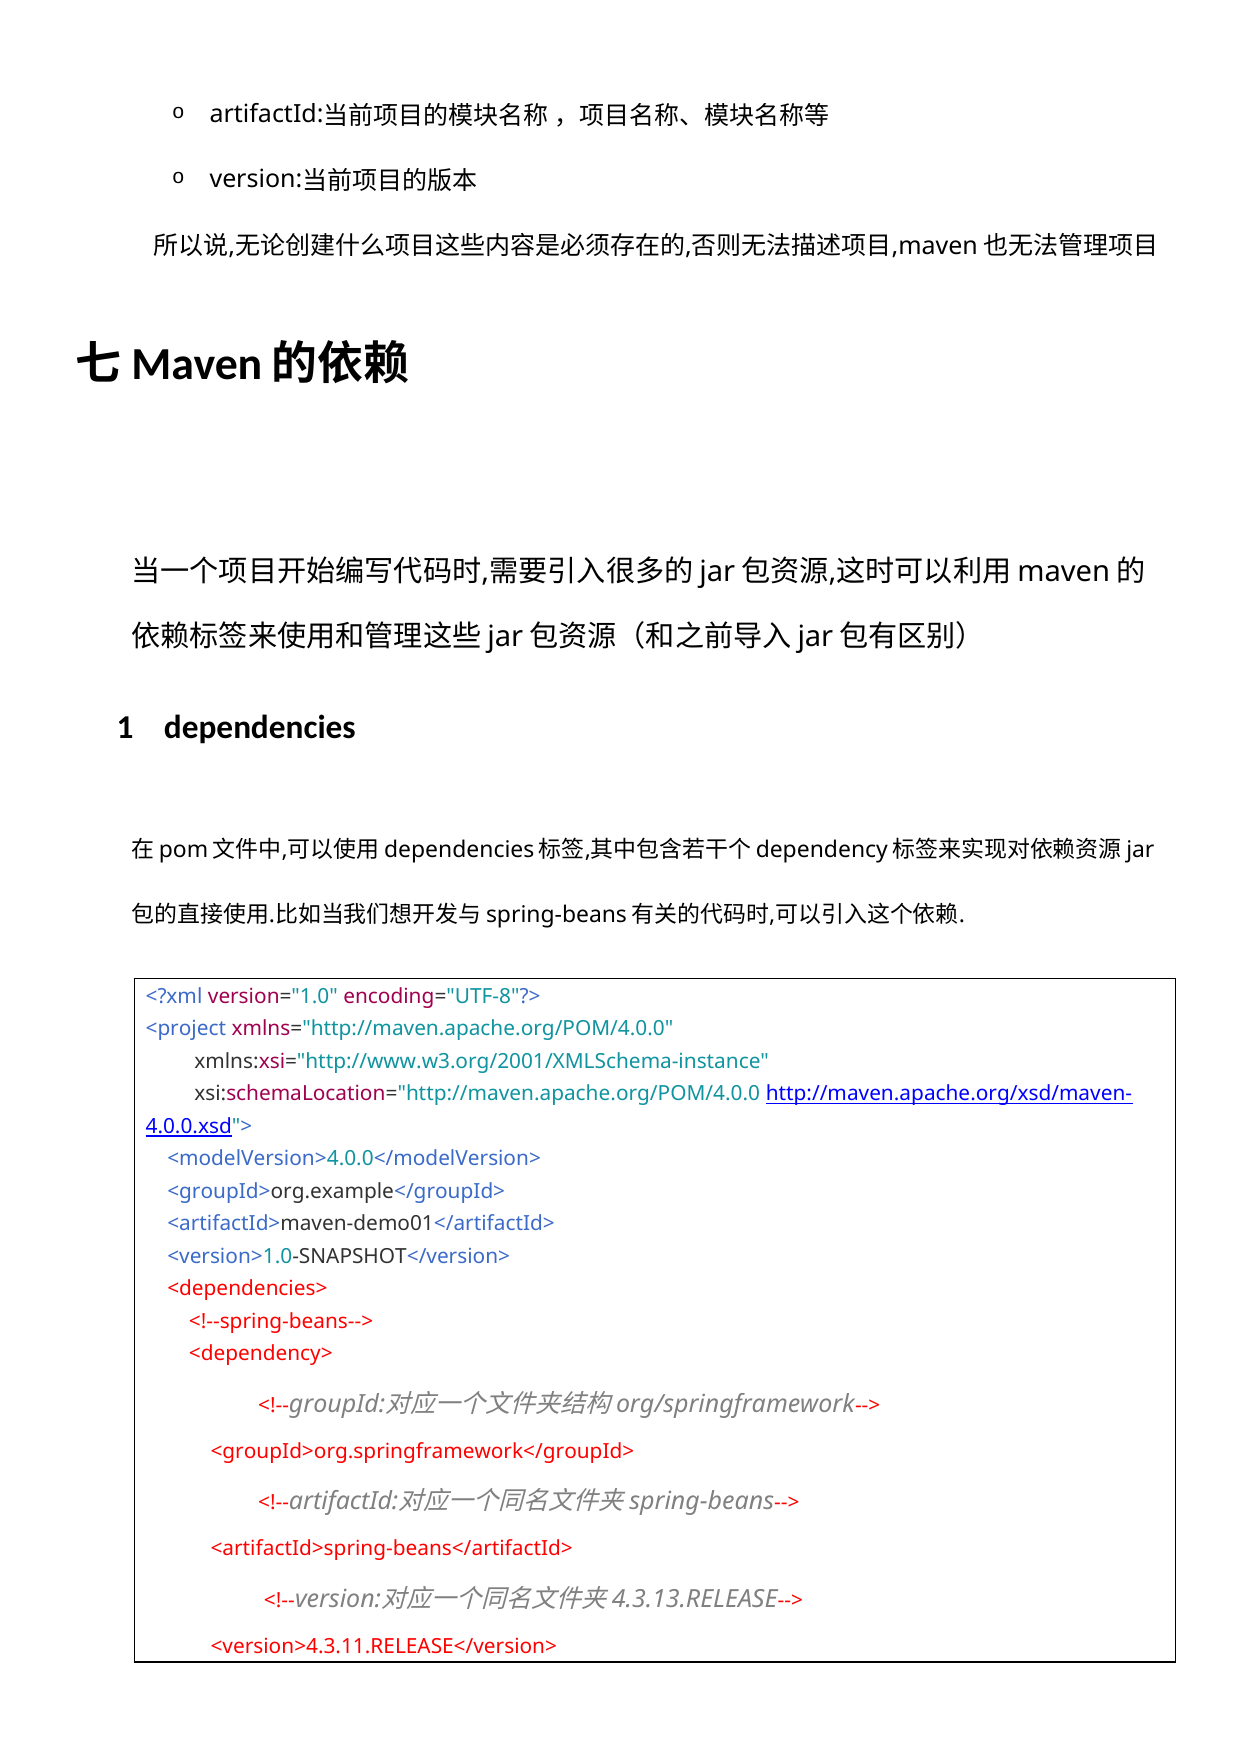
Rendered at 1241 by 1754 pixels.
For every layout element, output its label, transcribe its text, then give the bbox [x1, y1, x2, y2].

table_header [135, 979, 1175, 1661]
list version:当前项目的版本 [172, 146, 1164, 211]
text 所以说,无论创建什么项目这些内容是必须存在的,否则无法描述项目,maven也无法管理项目 [153, 211, 1164, 276]
text 当一个项目开始编写代码时,需要引入很多的jar包资源,这时可以利用maven的依赖标签来使用和管理这些jar包资源（和之前导入jar包有区别） [131, 537, 1164, 667]
subtitle dependencies [116, 694, 1164, 759]
subtitle Maven的依赖 [75, 311, 1164, 409]
text 在pom文件中,可以使用dependencies标签,其中包含若干个dependency标签来实现对依赖资源jar包的直接使用.比如当我们想开发与spring-beans有关的代码时,可以引入这个依赖. [131, 815, 1164, 945]
list artifactId:当前项目的模块名称 ，项目名称、模块名称等 [172, 81, 1164, 146]
